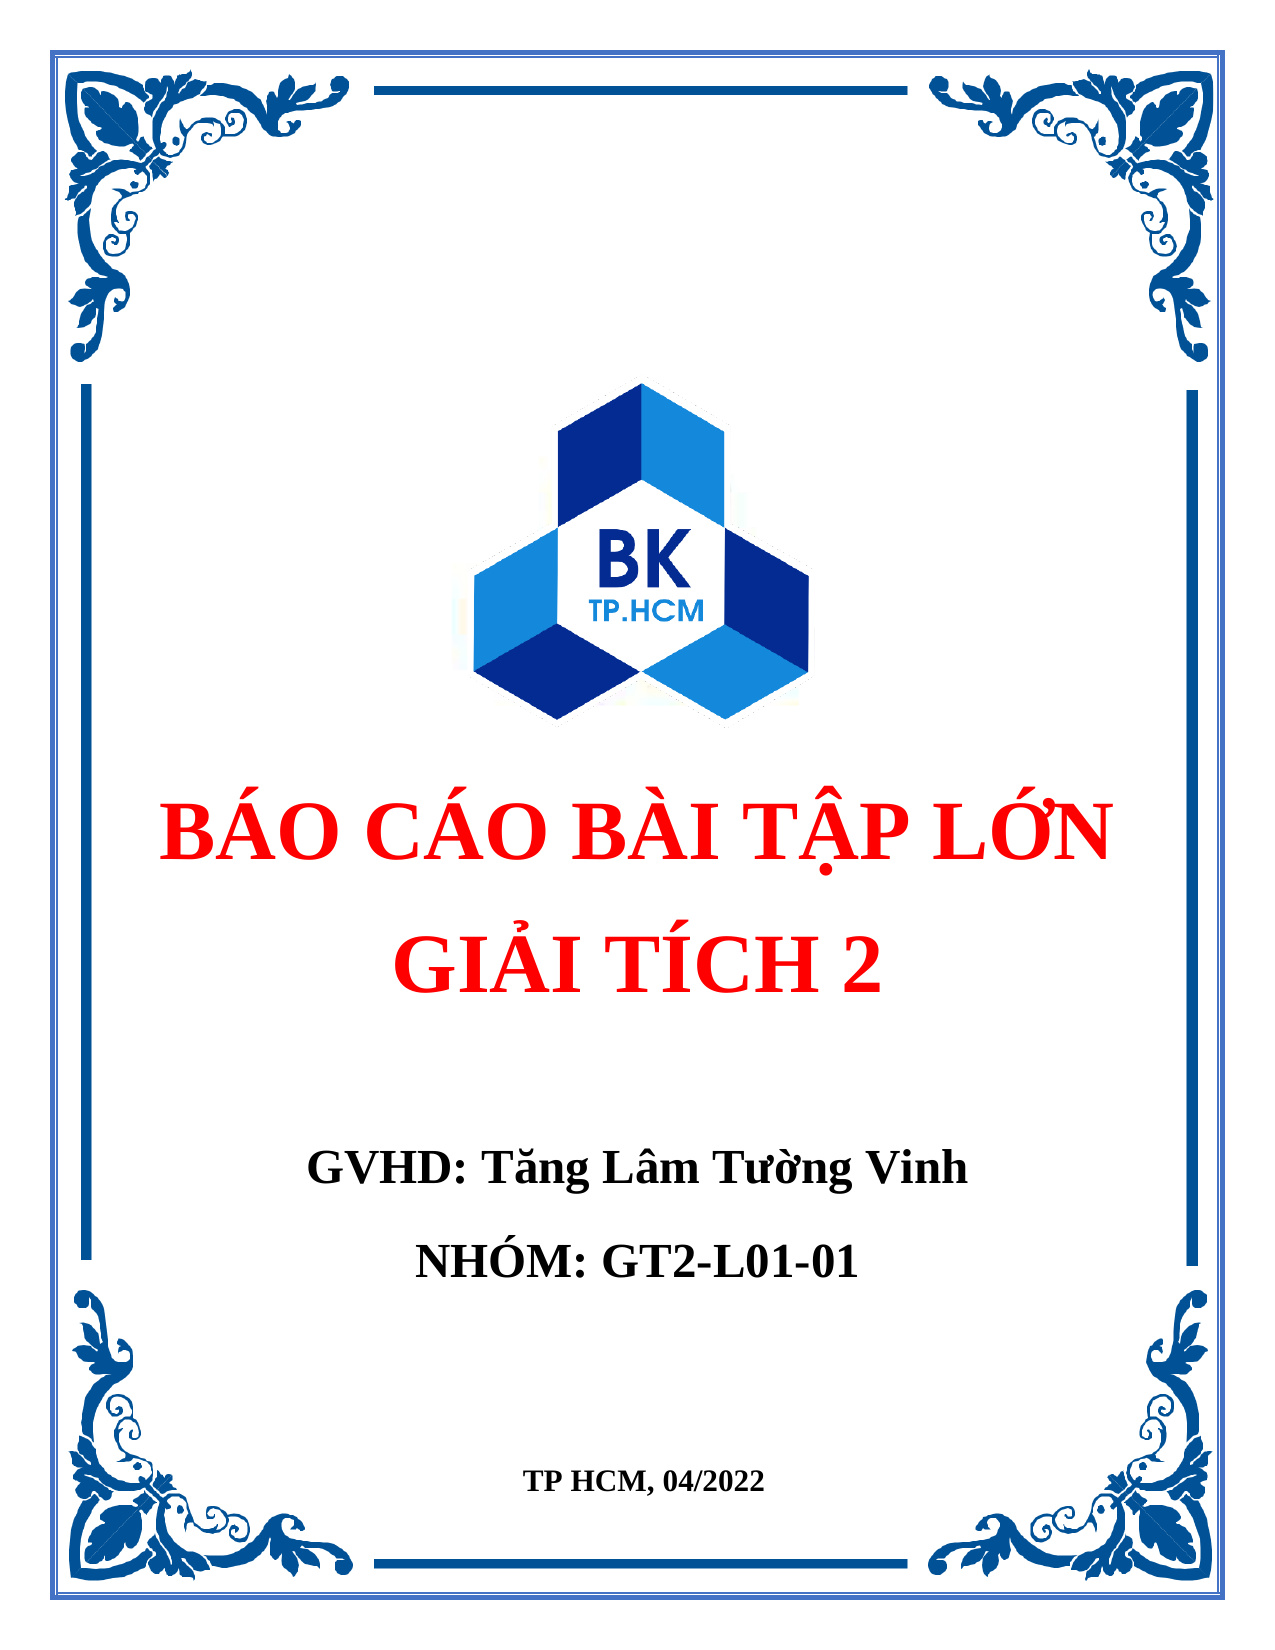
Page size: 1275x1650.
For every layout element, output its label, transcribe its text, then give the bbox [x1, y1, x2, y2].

text BÁO CÁO BÀI TẬP LỚN GIẢI TÍCH 2 [150, 780, 1124, 1011]
text NHÓM: GT2-L01-01 [150, 1232, 1125, 1288]
text TP HCM, 04/2022 [150, 1463, 1137, 1498]
picture [64, 69, 1214, 1581]
text GVHD: Tăng Lâm Tường Vinh [150, 1138, 1125, 1194]
